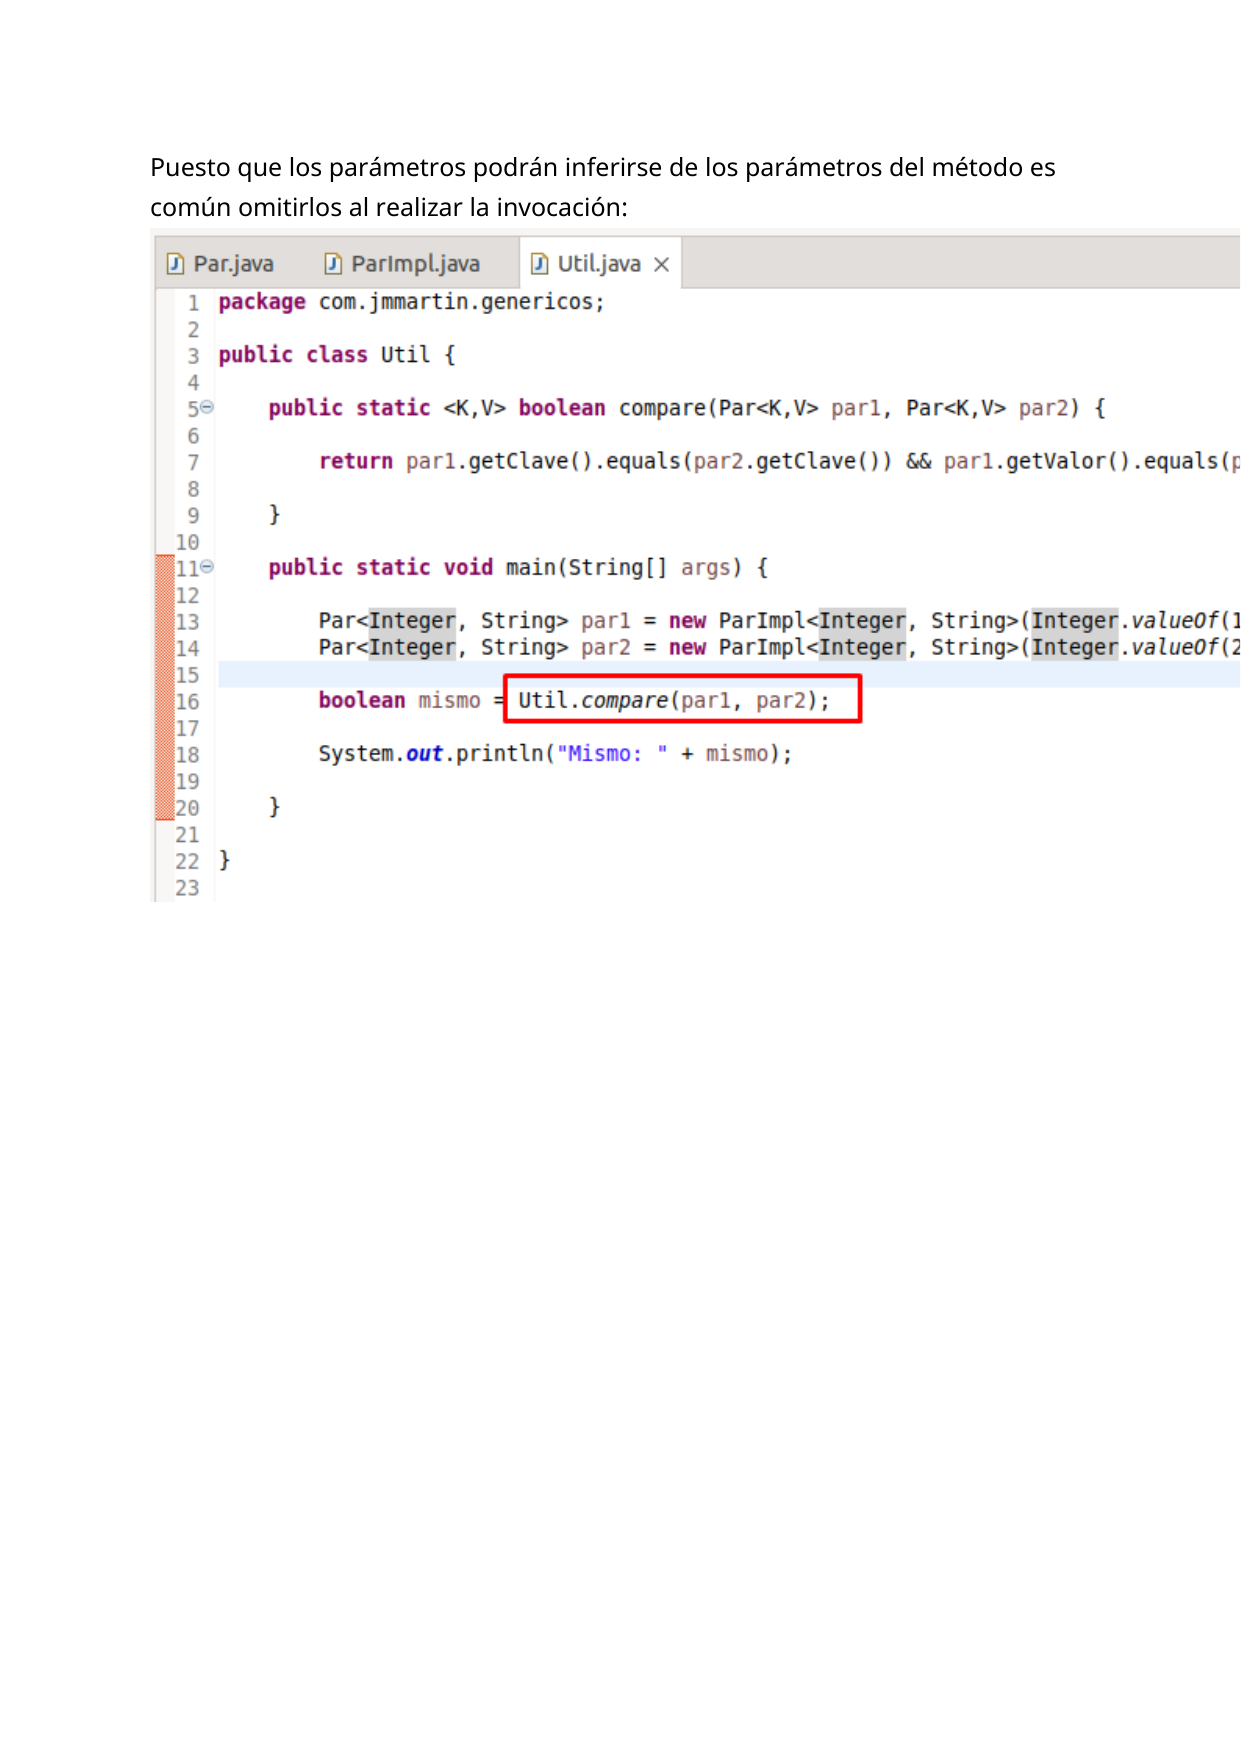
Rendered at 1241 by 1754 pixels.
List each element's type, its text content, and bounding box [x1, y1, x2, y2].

text Puesto que los parámetros podrán inferirse de los parámetros del método es común omitirlos al realizar la invocación: [150, 150, 1090, 223]
picture [150, 228, 1241, 902]
